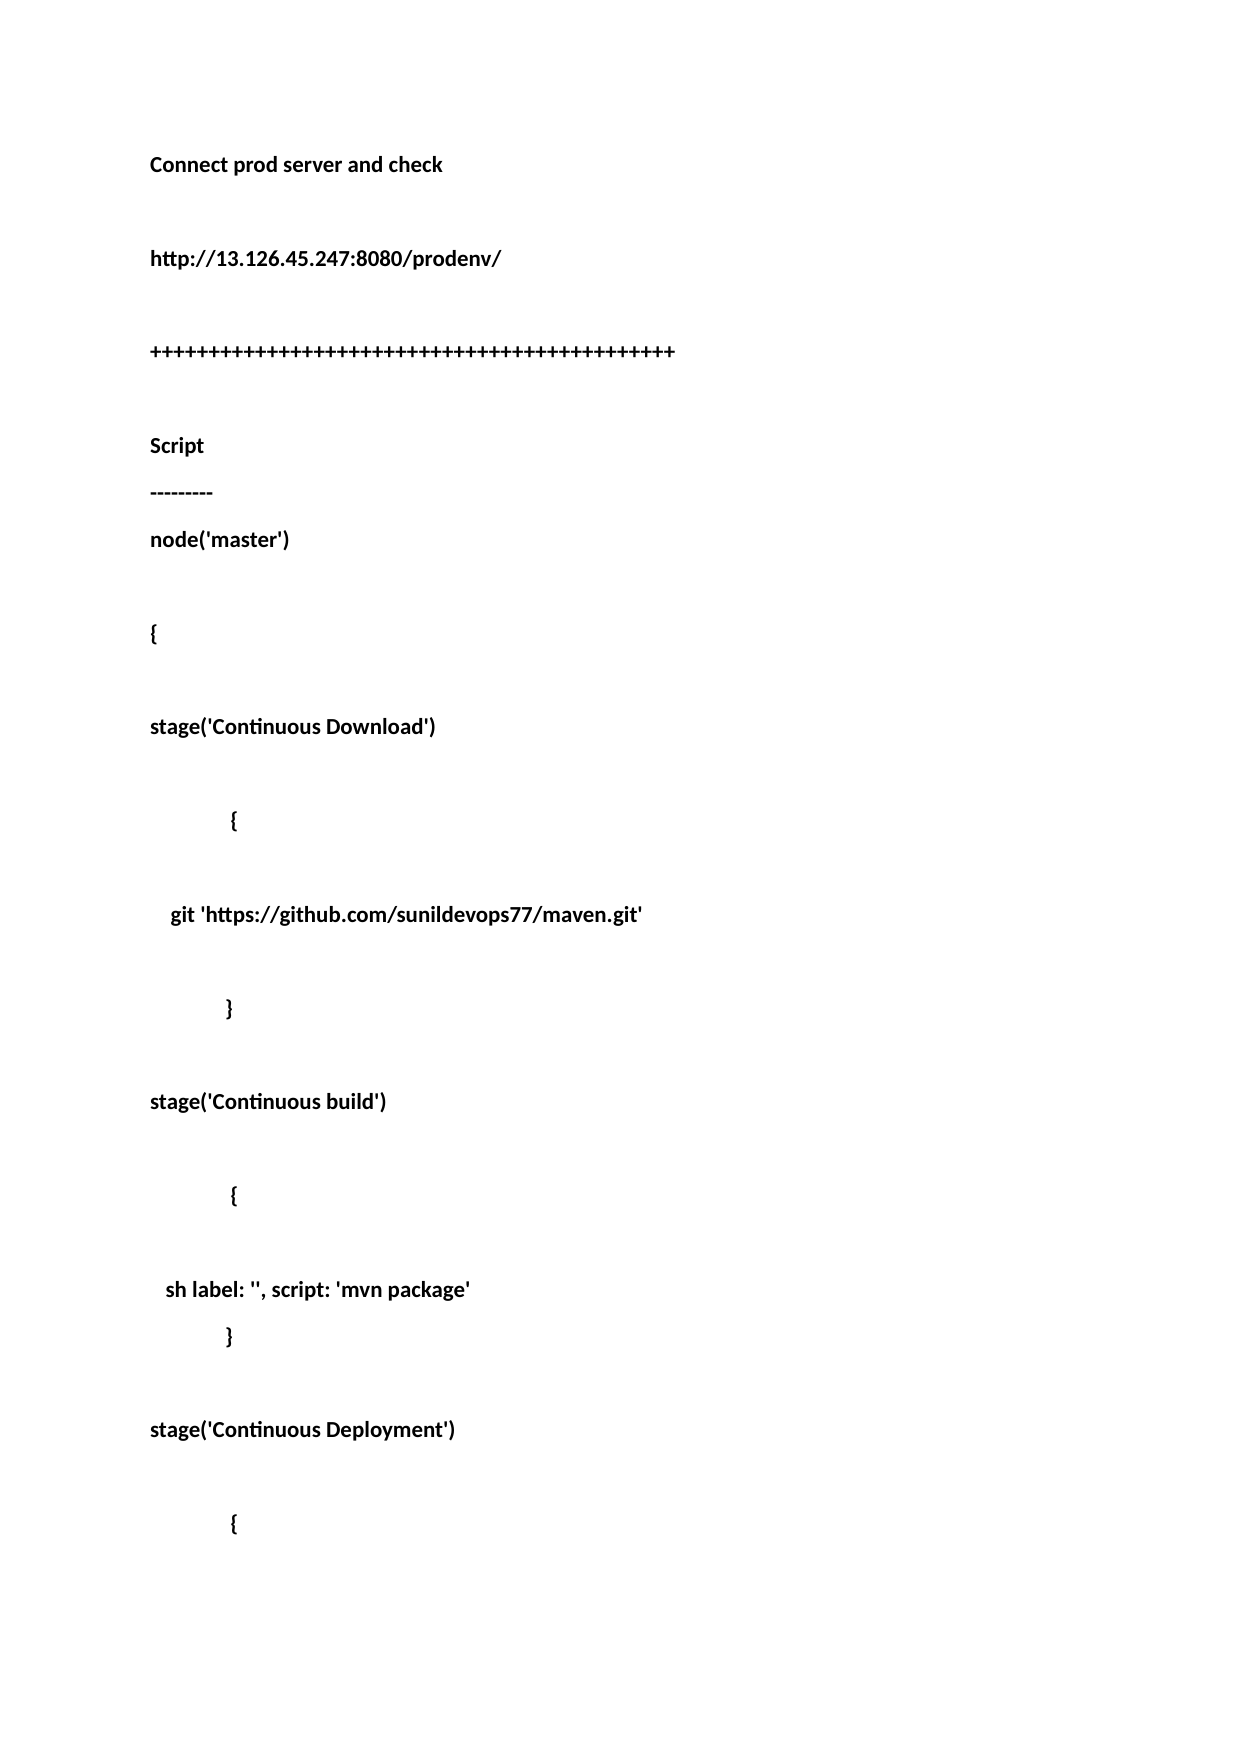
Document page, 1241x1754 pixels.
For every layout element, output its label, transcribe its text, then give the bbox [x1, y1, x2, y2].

text stage('Continuous build') [150, 1087, 1090, 1116]
text http://13.126.45.247:8080/prodenv/ [150, 244, 1090, 272]
text git 'https://github.com/sunildevops77/maven.git' [150, 900, 1090, 928]
text { [150, 1509, 1090, 1537]
text Script [150, 431, 1090, 459]
text stage('Continuous Deployment') [150, 1416, 1090, 1444]
text node('master') [150, 525, 1090, 553]
text { [150, 619, 1090, 647]
text { [150, 806, 1090, 834]
text } [150, 994, 1090, 1022]
text sh label: '', script: 'mvn package' [150, 1275, 1090, 1303]
text } [150, 1322, 1090, 1350]
text +++++++++++++++++++++++++++++++++++++++++++++ [150, 337, 1090, 366]
text Connect prod server and check [150, 150, 1090, 178]
text --------- [150, 478, 1090, 506]
text stage('Continuous Download') [150, 712, 1090, 741]
text { [150, 1181, 1090, 1209]
